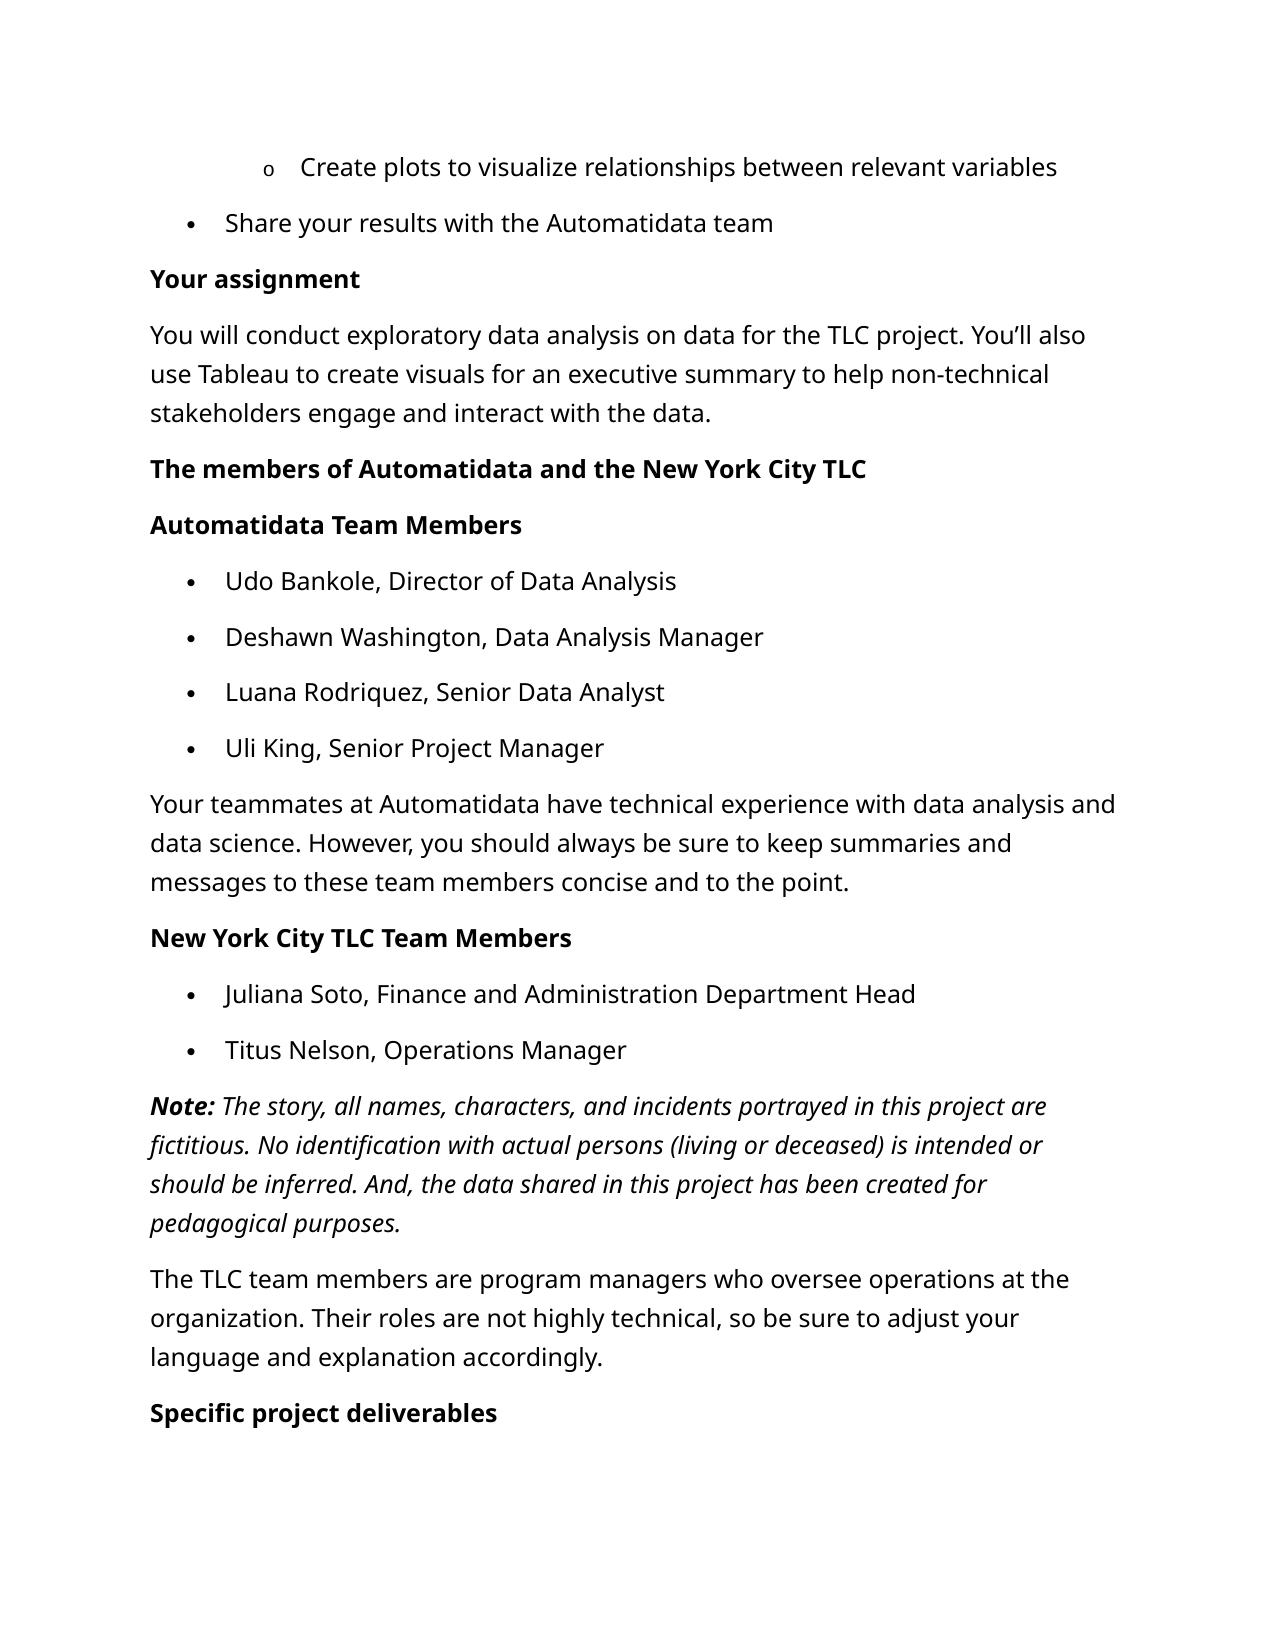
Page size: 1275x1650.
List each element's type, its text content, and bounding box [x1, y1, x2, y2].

list Luana Rodriquez, Senior Data Analyst [187, 675, 1125, 709]
list Create plots to visualize relationships between relevant variables [262, 150, 1125, 184]
list Uli King, Senior Project Manager [187, 731, 1125, 765]
list Titus Nelson, Operations Manager [187, 1032, 1125, 1067]
list Deshawn Washington, Data Analysis Manager [187, 619, 1125, 653]
list Share your results with the Automatidata team [187, 206, 1125, 240]
text New York City TLC Team Members [150, 921, 1125, 955]
text You will conduct exploratory data analysis on data for the TLC project. You’ll also use Tableau to create visuals for an executive summary to help non-technical stakeholders engage and interact with the data. [150, 317, 1125, 430]
text Specific project deliverables [150, 1396, 1125, 1430]
list Udo Bankole, Director of Data Analysis [187, 563, 1125, 597]
text Your assignment [150, 262, 1125, 296]
text Automatidata Team Members [150, 507, 1125, 542]
text Note: The story, all names, characters, and incidents portrayed in this project are fictitious. No identification with actual persons (living or deceased) is intended or should be inferred. And, the data shared in this project has been created for pedagogical purposes. [150, 1088, 1125, 1240]
text Your teammates at Automatidata have technical experience with data analysis and data science. However, you should always be sure to keep summaries and messages to these team members concise and to the point. [150, 787, 1125, 899]
text The members of Automatidata and the New York City TLC [150, 452, 1125, 486]
text The TLC team members are program managers who oversee operations at the organization. Their roles are not highly technical, so be sure to adjust your language and explanation accordingly. [150, 1262, 1125, 1374]
list Juliana Soto, Finance and Administration Department Head [187, 977, 1125, 1011]
